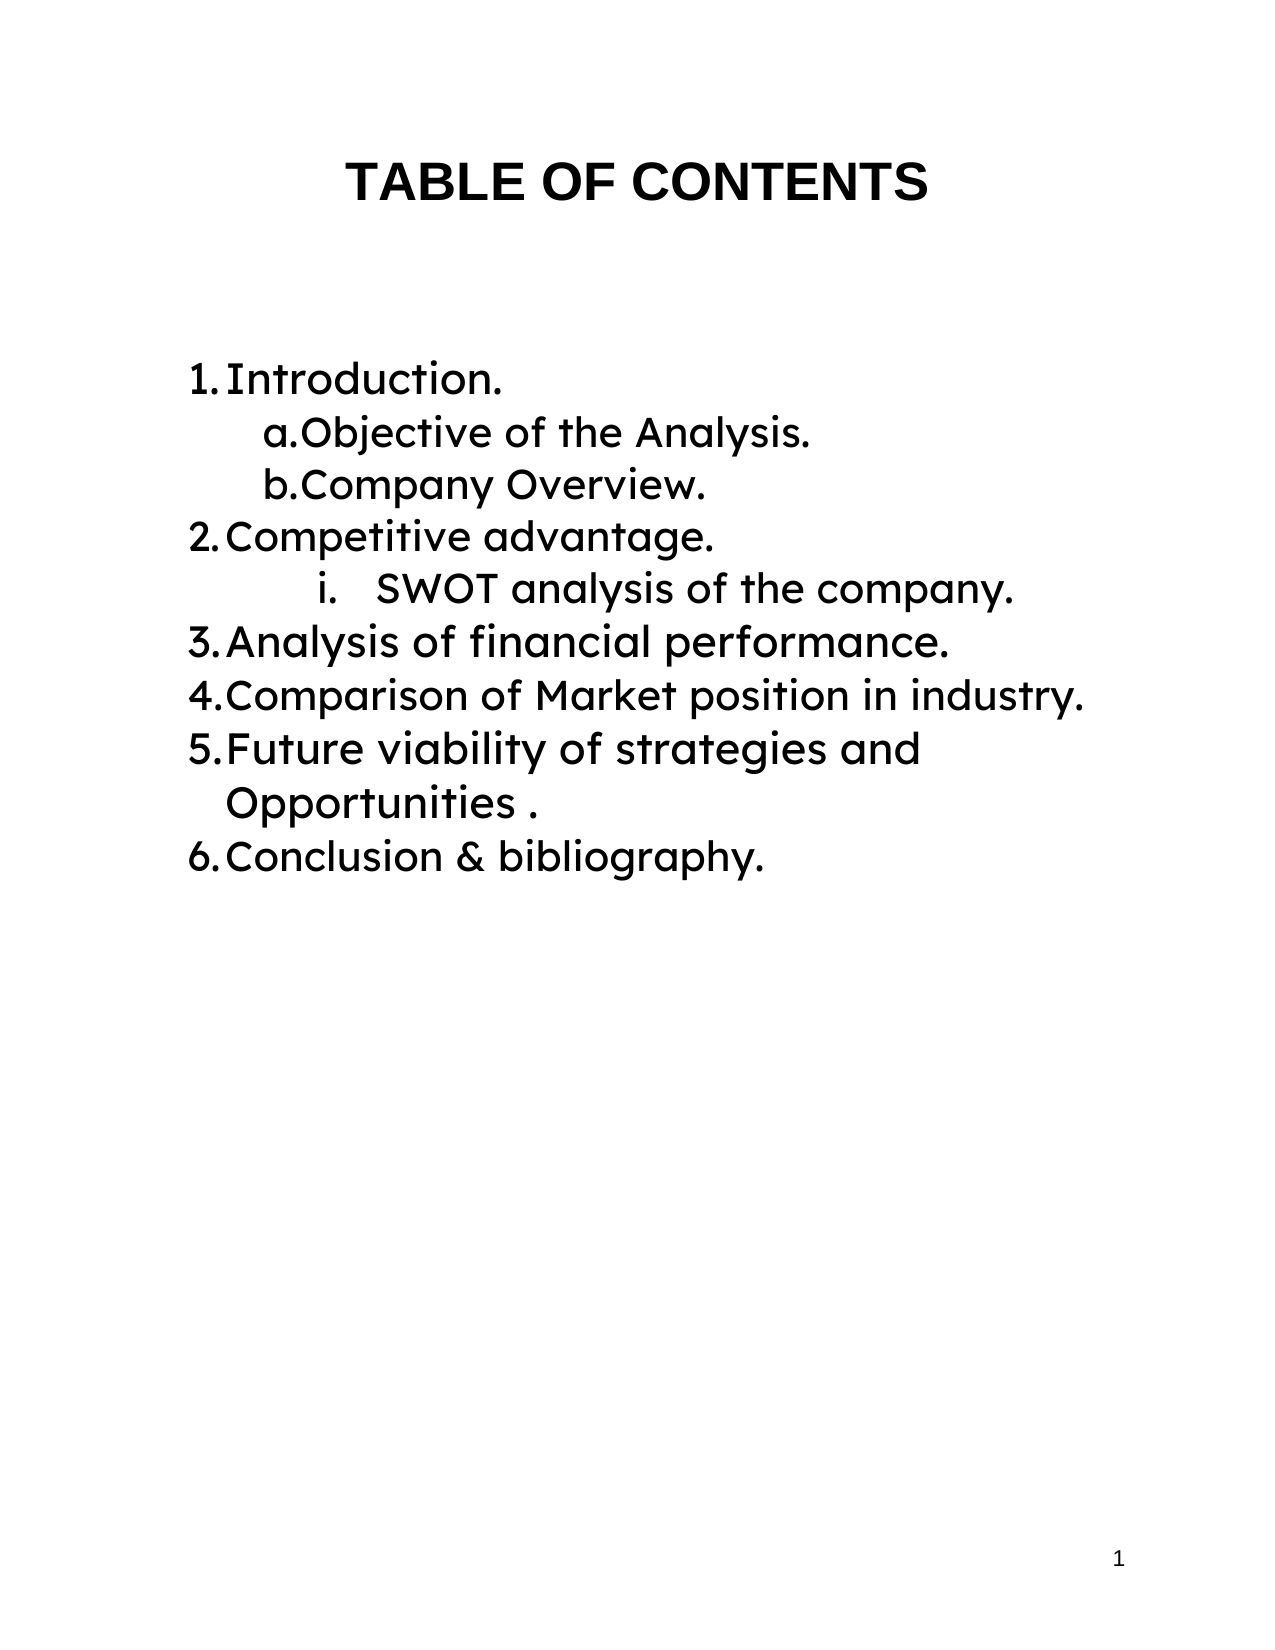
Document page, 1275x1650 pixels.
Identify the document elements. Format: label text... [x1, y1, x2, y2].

subtitle Competitive advantage. [187, 509, 1125, 562]
subtitle SWOT analysis of the company. [337, 562, 1125, 614]
subtitle Analysis of financial performance. [187, 614, 1125, 668]
title TABLE OF CONTENTS [150, 150, 1125, 212]
subtitle Future viability of strategies and Opportunities . [187, 721, 1125, 830]
subtitle Objective of the Analysis. [262, 405, 1125, 457]
subtitle Comparison of Market position in industry. [187, 668, 1125, 721]
subtitle Introduction. [187, 351, 1125, 405]
subtitle Company Overview. [262, 457, 1125, 509]
subtitle Conclusion & bibliography. [187, 830, 1125, 882]
